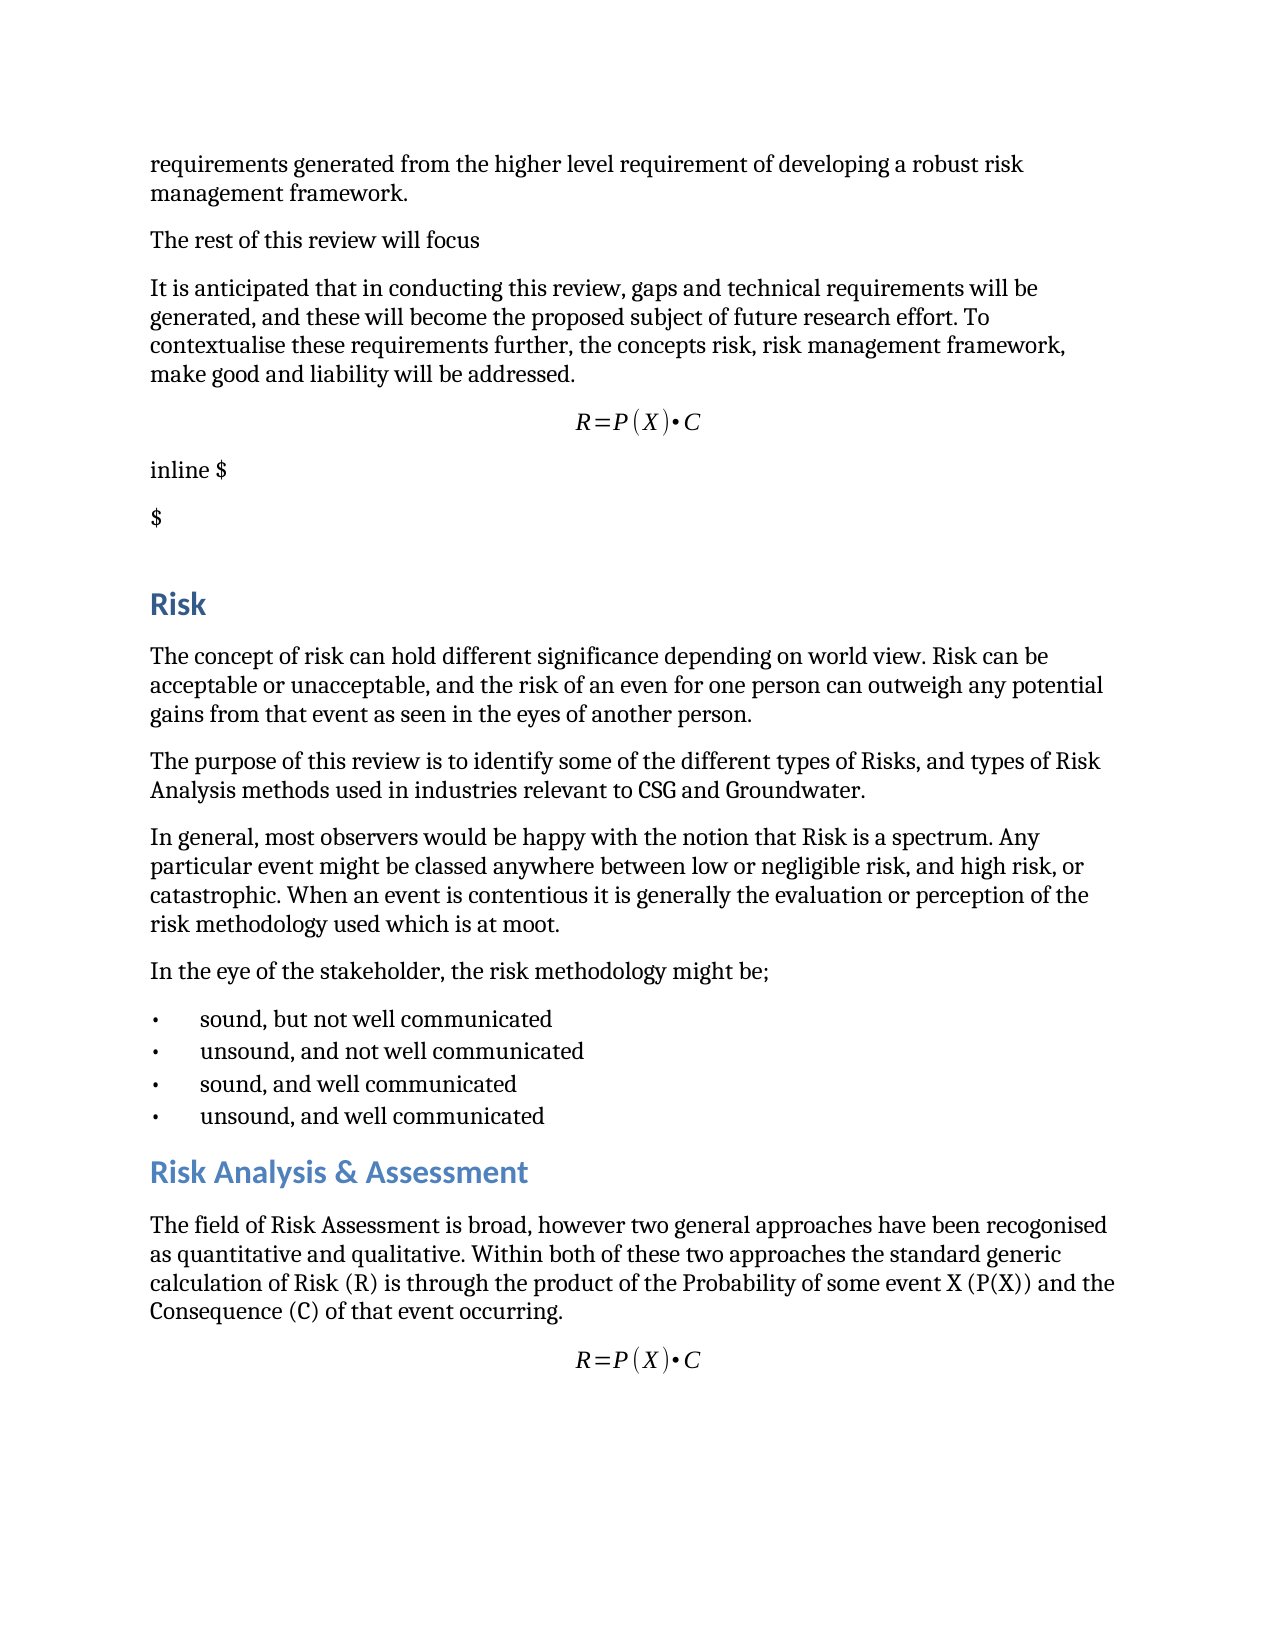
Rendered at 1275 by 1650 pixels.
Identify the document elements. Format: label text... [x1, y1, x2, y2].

text The concept of risk can hold different significance depending on world view. Risk can be acceptable or unacceptable, and the risk of an even for one person can outweigh any potential gains from that event as seen in the eyes of another person. [150, 642, 1125, 728]
text The purpose of this review is to identify some of the different types of Risks, and types of Risk Analysis methods used in industries relevant to CSG and Groundwater. [150, 747, 1125, 804]
text The field of Risk Assessment is broad, however two general approaches have been recogonised as quantitative and qualitative. Within both of these two approaches the standard generic calculation of Risk (R) is through the product of the Probability of some event X (P(X)) and the Consequence (C) of that event occurring. [150, 1211, 1125, 1326]
text $ [150, 504, 1125, 532]
text In general, most observers would be happy with the notion that Risk is a spectrum. Any particular event might be classed anywhere between low or negligible risk, and high risk, or catastrophic. When an event is contentious it is generally the evaluation or perception of the risk methodology used which is at moot. [150, 823, 1125, 938]
list unsound, and well communicated [150, 1102, 1125, 1131]
text inline $ [150, 456, 1125, 485]
text It is anticipated that in conducting this review, gaps and technical requirements will be generated, and these will become the proposed subject of future research effort. To contextualise these requirements further, the concepts risk, risk management framework, make good and liability will be addressed. [150, 274, 1125, 389]
text The rest of this review will focus [150, 226, 1125, 255]
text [150, 150, 1125, 207]
subtitle Risk [150, 582, 1125, 623]
subtitle Risk Analysis & Assessment [150, 1152, 1125, 1192]
text In the eye of the stakeholder, the risk methodology might be; [150, 957, 1125, 986]
list unsound, and not well communicated [150, 1037, 1125, 1066]
list sound, and well communicated [150, 1069, 1125, 1098]
list sound, but not well communicated [150, 1004, 1125, 1033]
